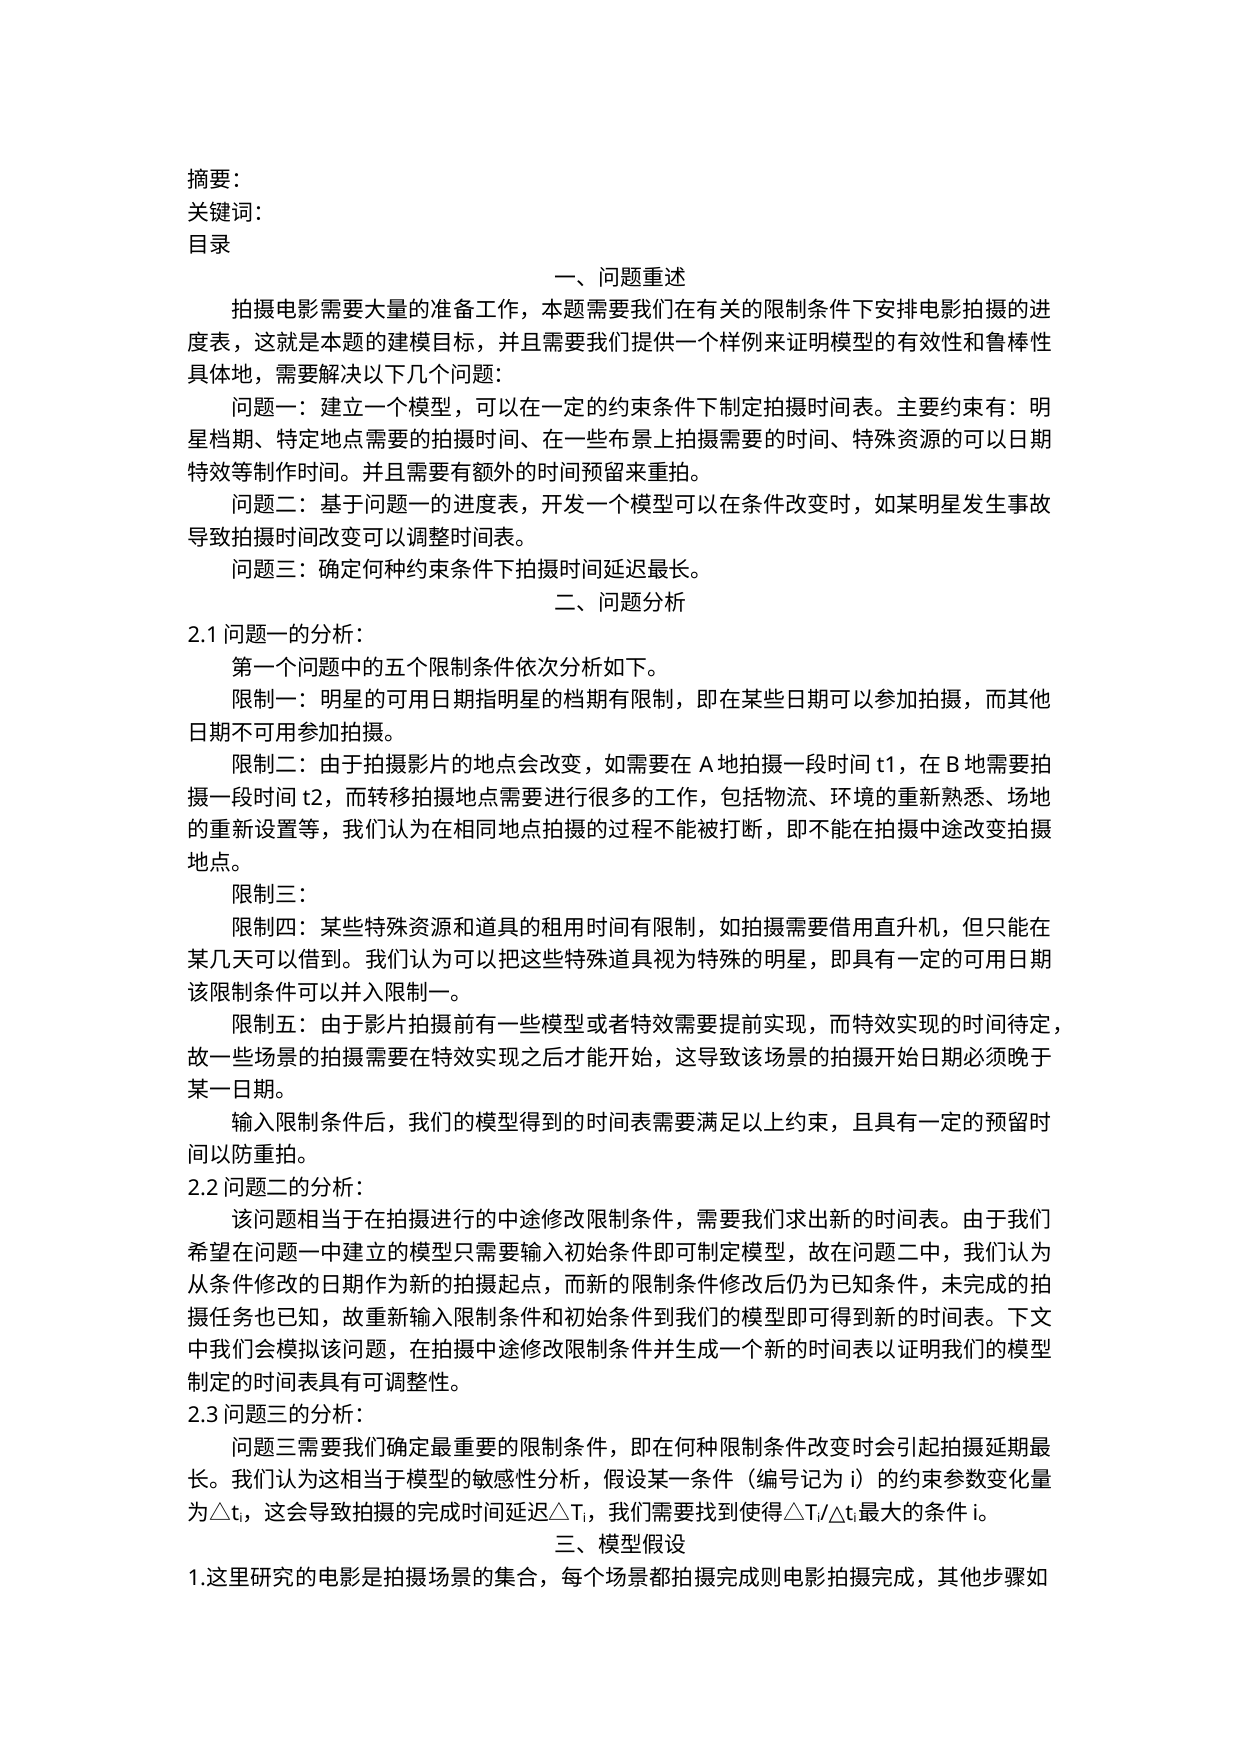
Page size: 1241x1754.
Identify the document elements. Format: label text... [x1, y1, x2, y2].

text 限制三： [187, 877, 1053, 909]
text 第一个问题中的五个限制条件依次分析如下。 [187, 649, 1053, 682]
text 关键词： [187, 194, 1053, 227]
text 拍摄电影需要大量的准备工作，本题需要我们在有关的限制条件下安排电影拍摄的进度表，这就是本题的建模目标，并且需要我们提供一个样例来证明模型的有效性和鲁棒性。具体地，需要解决以下几个问题： [187, 292, 1053, 389]
text 问题一：建立一个模型，可以在一定的约束条件下制定拍摄时间表。主要约束有：明星档期、特定地点需要的拍摄时间、在一些布景上拍摄需要的时间、特殊资源的可以日期、特效等制作时间。并且需要有额外的时间预留来重拍。 [187, 389, 1053, 487]
text 限制二：由于拍摄影片的地点会改变，如需要在A地拍摄一段时间t1，在B地需要拍摄一段时间t2，而转移拍摄地点需要进行很多的工作，包括物流、环境的重新熟悉、场地的重新设置等，我们认为在相同地点拍摄的过程不能被打断，即不能在拍摄中途改变拍摄地点。 [187, 747, 1053, 877]
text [187, 1559, 1053, 1592]
text 二、问题分析 [187, 584, 1053, 617]
text 问题三：确定何种约束条件下拍摄时间延迟最长。 [187, 552, 1053, 584]
text 2.2问题二的分析： [187, 1169, 1053, 1202]
text 限制五：由于影片拍摄前有一些模型或者特效需要提前实现，而特效实现的时间待定，故一些场景的拍摄需要在特效实现之后才能开始，这导致该场景的拍摄开始日期必须晚于某一日期。 [187, 1007, 1053, 1104]
text 该问题相当于在拍摄进行的中途修改限制条件，需要我们求出新的时间表。由于我们希望在问题一中建立的模型只需要输入初始条件即可制定模型，故在问题二中，我们认为从条件修改的日期作为新的拍摄起点，而新的限制条件修改后仍为已知条件，未完成的拍摄任务也已知，故重新输入限制条件和初始条件到我们的模型即可得到新的时间表。下文中我们会模拟该问题，在拍摄中途修改限制条件并生成一个新的时间表以证明我们的模型制定的时间表具有可调整性。 [187, 1202, 1053, 1397]
text 摘要： [187, 162, 1053, 194]
text 2.1问题一的分析： [187, 617, 1053, 649]
text 一、问题重述 [187, 259, 1053, 292]
text 问题二：基于问题一的进度表，开发一个模型可以在条件改变时，如某明星发生事故导致拍摄时间改变可以调整时间表。 [187, 487, 1053, 552]
text 输入限制条件后，我们的模型得到的时间表需要满足以上约束，且具有一定的预留时间以防重拍。 [187, 1104, 1053, 1169]
text 2.3问题三的分析： [187, 1397, 1053, 1429]
text 目录 [187, 227, 1053, 259]
text 三、模型假设 [187, 1527, 1053, 1559]
text 限制四：某些特殊资源和道具的租用时间有限制，如拍摄需要借用直升机，但只能在某几天可以借到。我们认为可以把这些特殊道具视为特殊的明星，即具有一定的可用日期。该限制条件可以并入限制一。 [187, 909, 1053, 1007]
text 限制一：明星的可用日期指明星的档期有限制，即在某些日期可以参加拍摄，而其他日期不可用参加拍摄。 [187, 682, 1053, 747]
text 问题三需要我们确定最重要的限制条件，即在何种限制条件改变时会引起拍摄延期最长。我们认为这相当于模型的敏感性分析，假设某一条件（编号记为i）的约束参数变化量为ti，这会导致拍摄的完成时间延迟Ti，我们需要找到使得Ti/ti最大的条件i。 [187, 1429, 1053, 1527]
